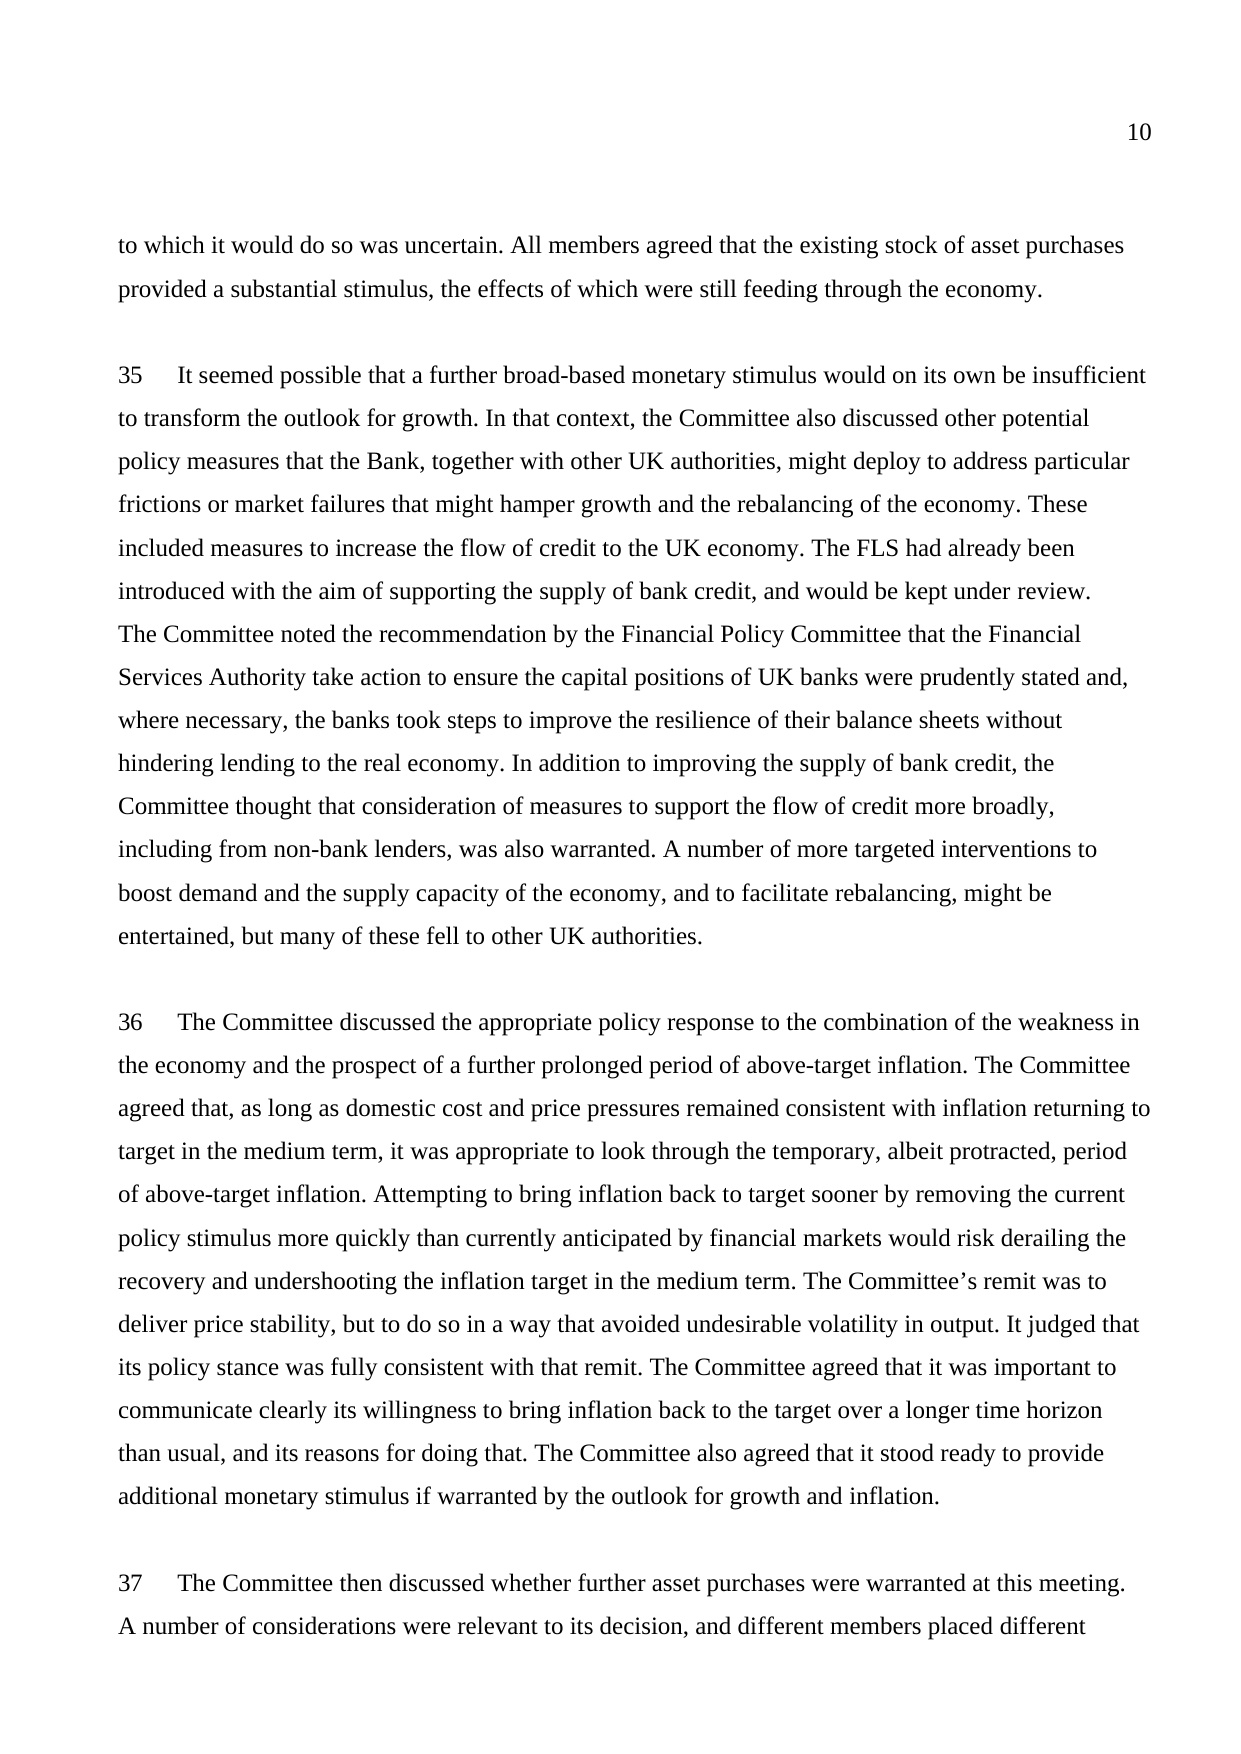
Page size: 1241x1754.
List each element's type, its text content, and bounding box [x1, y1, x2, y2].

text to which it would do so was uncertain. All members agreed that the existing stock of asset purchases provided a substantial stimulus, the effects of which were still feeding through the economy. [118, 231, 1163, 302]
list The Committee discussed the appropriate policy response to the combination of the weakness in the economy and the prospect of a further prolonged period of above-target inflation. The Committee agreed that, as long as domestic cost and price pressures remained consistent with inflation returning to target in the medium term, it was appropriate to look through the temporary, albeit protracted, period of above-target inflation. Attempting to bring inflation back to target sooner by removing the current policy stimulus more quickly than currently anticipated by financial markets would risk derailing the recovery and undershooting the inflation target in the medium term. The Committee’s remit was to deliver price stability, but to do so in a way that avoided undesirable volatility in output. It judged that its policy stance was fully consistent with that remit. The Committee agreed that it was important to communicate clearly its willingness to bring inflation back to the target over a longer time horizon than usual, and its reasons for doing that. The Committee also agreed that it stood ready to provide additional monetary stimulus if warranted by the outlook for growth and inflation. [118, 1007, 1151, 1510]
list It seemed possible that a further broad-based monetary stimulus would on its own be insufficient to transform the outlook for growth. In that context, the Committee also discussed other potential policy measures that the Bank, together with other UK authorities, might deploy to address particular frictions or market failures that might hamper growth and the rebalancing of the economy. These included measures to increase the flow of credit to the UK economy. The FLS had already been introduced with the aim of supporting the supply of bank credit, and would be kept under review. [118, 360, 1146, 604]
text The Committee noted the recommendation by the Financial Policy Committee that the Financial Services Authority take action to ensure the capital positions of UK banks were prudently stated and, where necessary, the banks took steps to improve the resilience of their balance sheets without hindering lending to the real economy. In addition to improving the supply of bank credit, the Committee thought that consideration of measures to support the flow of credit more broadly, including from non-bank lenders, was also warranted. A number of more targeted interventions to boost demand and the supply capacity of the economy, and to facilitate rebalancing, might be entertained, but many of these fell to other UK authorities. [118, 619, 1131, 949]
list The Committee then discussed whether further asset purchases were warranted at this meeting. A number of considerations were relevant to its decision, and different members placed different [118, 1568, 1126, 1640]
